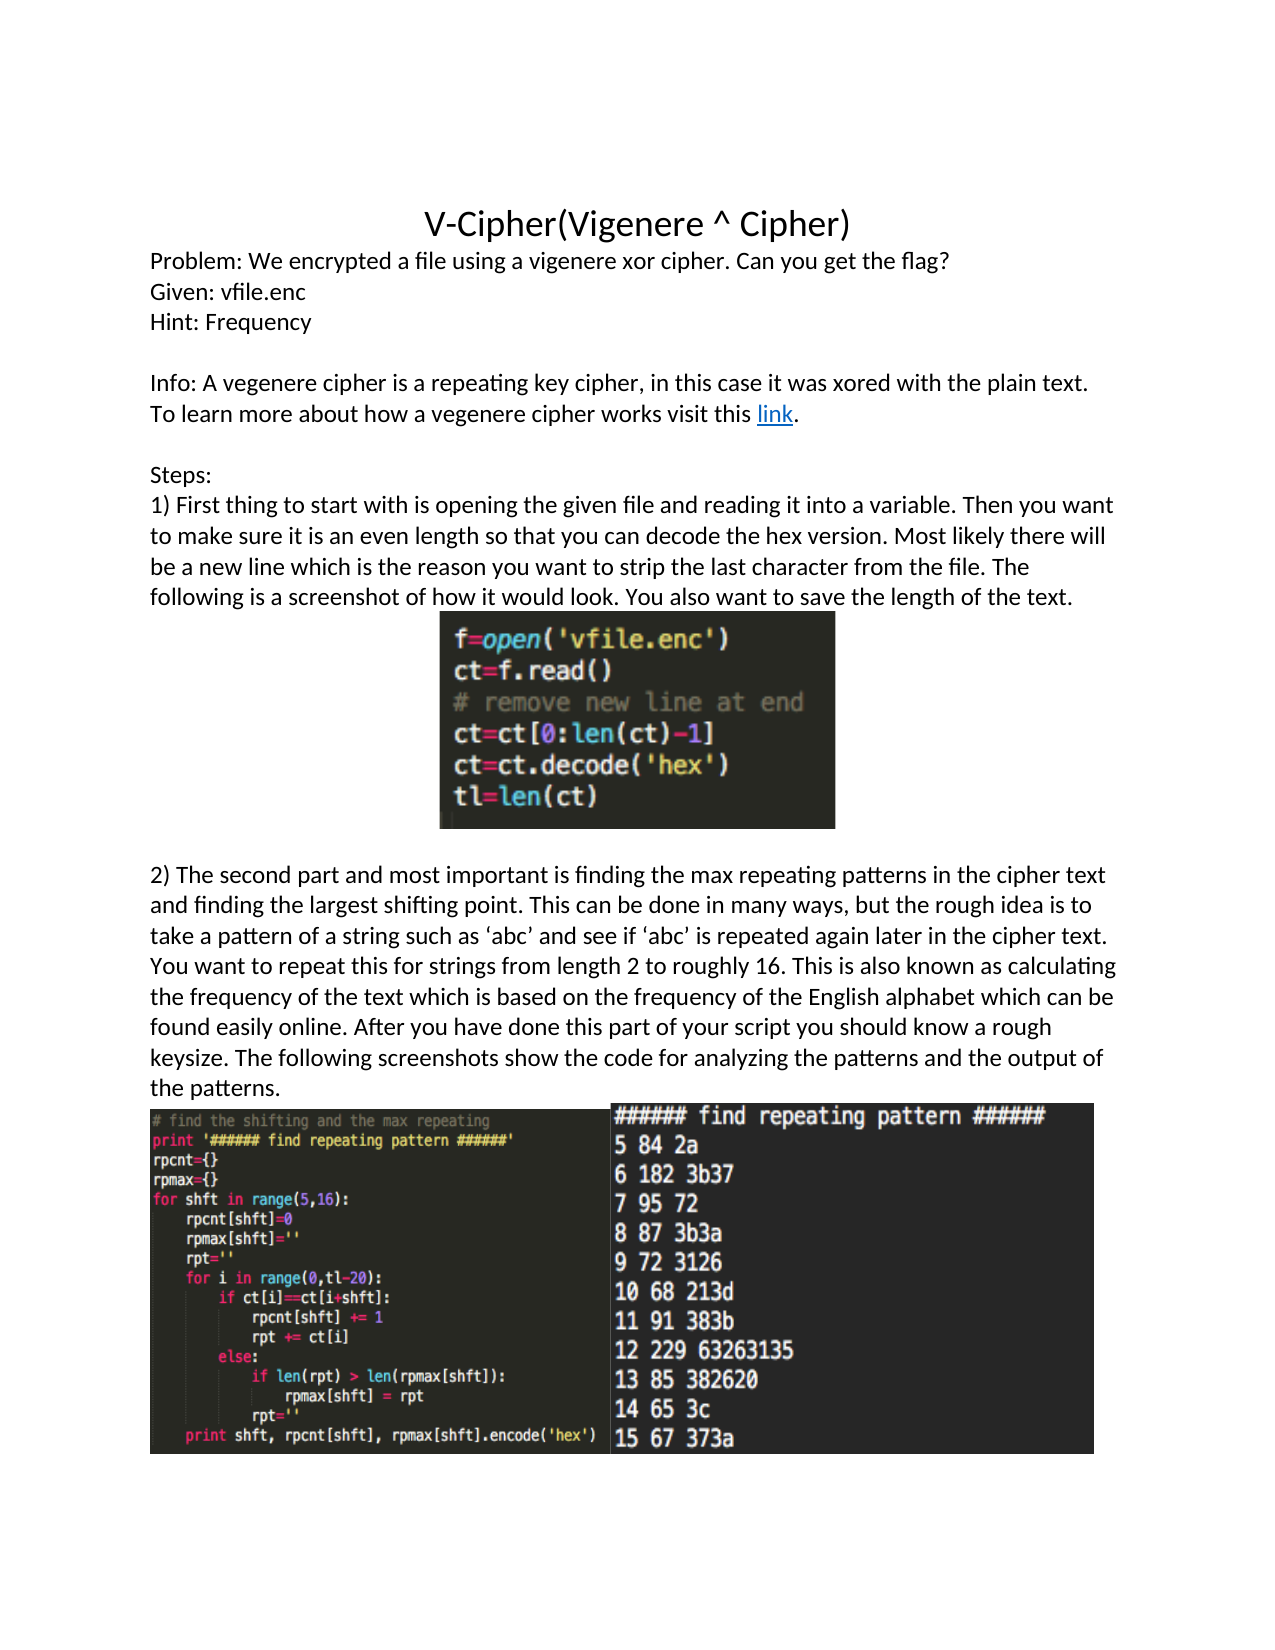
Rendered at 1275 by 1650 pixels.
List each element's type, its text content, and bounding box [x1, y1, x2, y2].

text Info: A vegenere cipher is a repeating key cipher, in this case it was xored with the plain text. [150, 367, 1125, 398]
text Hint: Frequency [150, 306, 1125, 337]
text V-Cipher(Vigenere ^ Cipher) [150, 199, 1125, 245]
text 2) The second part and most important is finding the max repeating patterns in the cipher text and finding the largest shifting point. This can be done in many ways, but the rough idea is to take a pattern of a string such as ‘abc’ and see if ‘abc’ is repeated again later in the cipher text. You want to repeat this for strings from length 2 to roughly 16. This is also known as calculating the frequency of the text which is based on the frequency of the English alphabet which can be found easily online. After you have done this part of your script you should know a rough keysize. The following screenshots show the code for analyzing the patterns and the output of the patterns. [150, 859, 1125, 1103]
text Problem: We encrypted a file using a vigenere xor cipher. Can you get the flag? [150, 245, 1125, 276]
picture [150, 1103, 1094, 1454]
text Steps: [150, 459, 1125, 489]
text Given: vfile.enc [150, 276, 1125, 306]
text 1) First thing to start with is opening the given file and reading it into a variable. Then you want to make sure it is an even length so that you can decode the hex version. Most likely there will be a new line which is the reason you want to strip the last character from the file. The following is a screenshot of how it would look. You also want to save the length of the text. [150, 489, 1125, 612]
picture [439, 611, 836, 829]
text To learn more about how a vegenere cipher works visit this link. [150, 398, 1125, 428]
